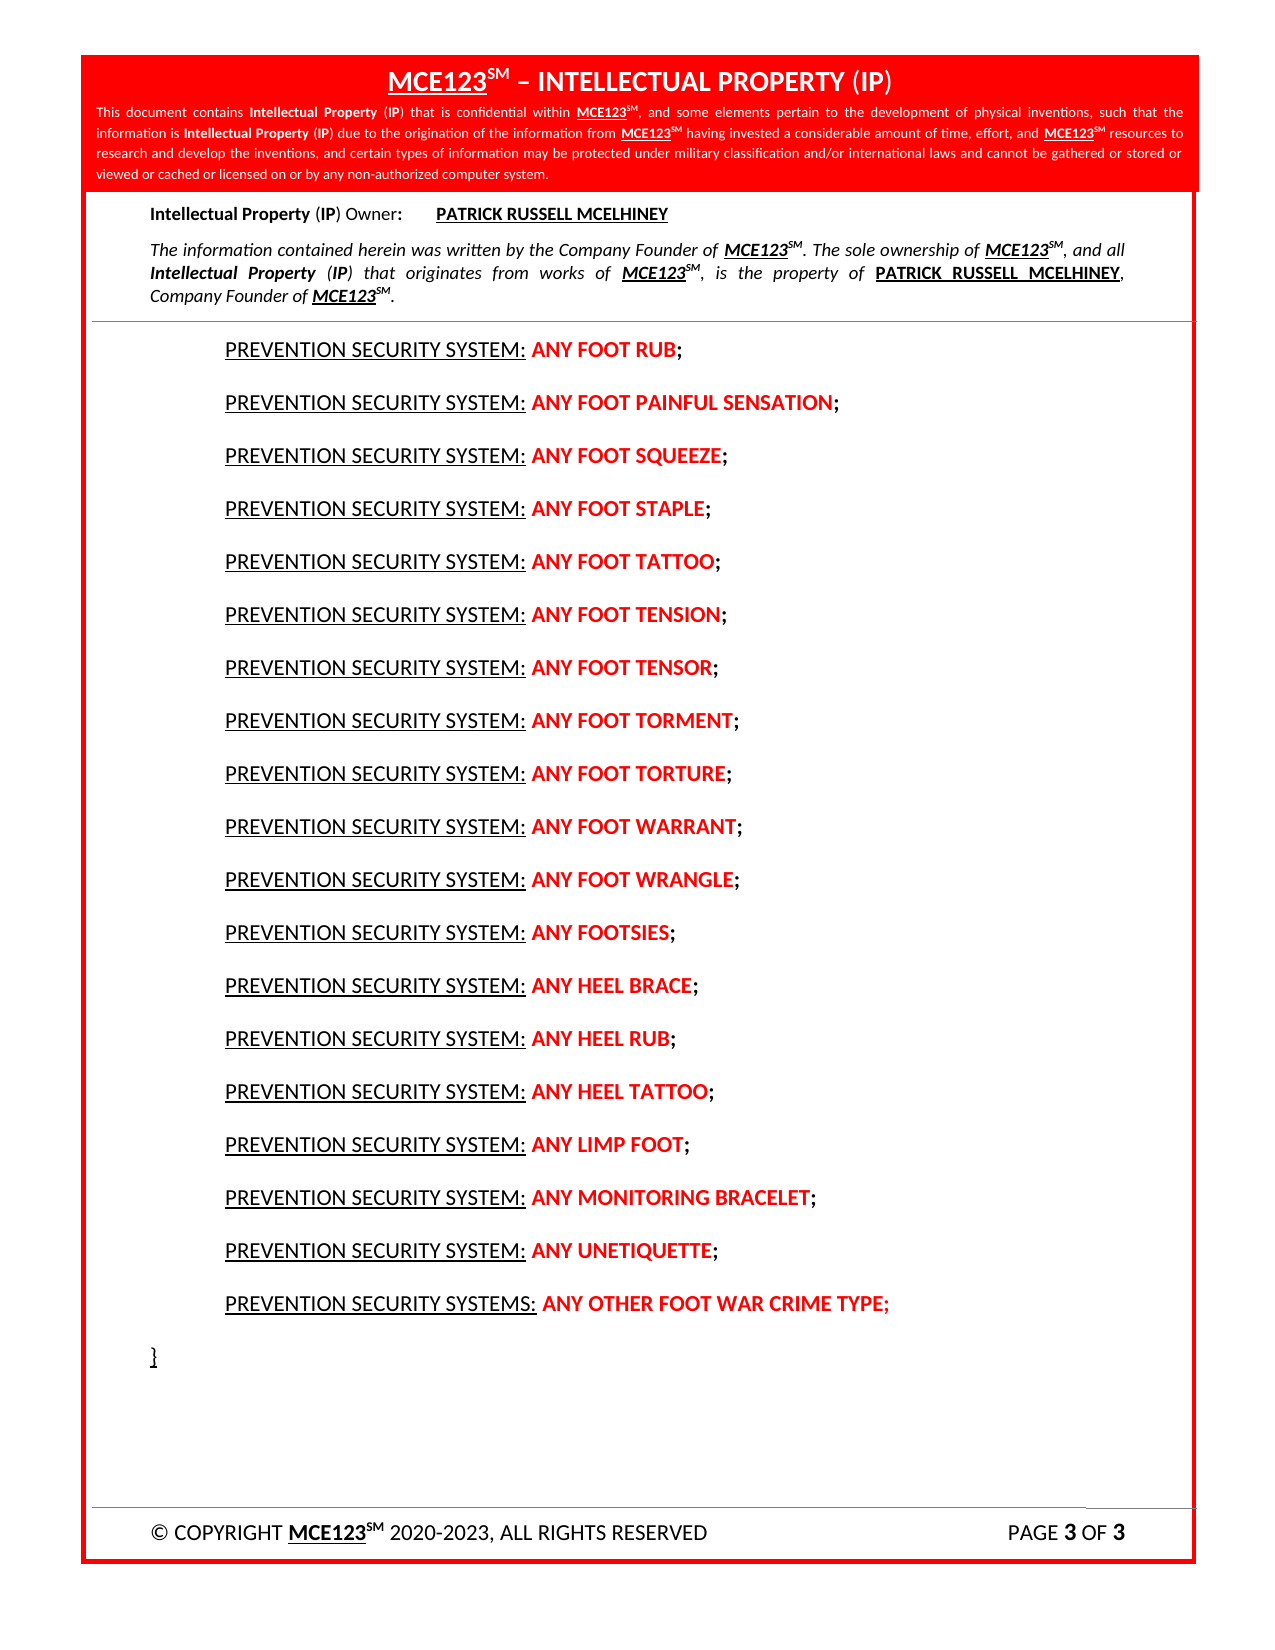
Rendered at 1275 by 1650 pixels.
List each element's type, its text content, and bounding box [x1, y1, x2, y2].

text PREVENTION SECURITY SYSTEM: ANY FOOT SQUEEZE; [187, 441, 1125, 469]
text PREVENTION SECURITY SYSTEM: ANY LIMP FOOT; [187, 1130, 1125, 1158]
text PREVENTION SECURITY SYSTEM: ANY FOOT TORMENT; [187, 706, 1125, 734]
text PREVENTION SECURITY SYSTEM: ANY FOOT STAPLE; [187, 494, 1125, 522]
text PREVENTION SECURITY SYSTEM: ANY FOOTSIES; [187, 918, 1125, 946]
text PREVENTION SECURITY SYSTEM: ANY FOOT TORTURE; [187, 759, 1125, 787]
text } [150, 1342, 1125, 1370]
text PREVENTION SECURITY SYSTEM: ANY FOOT RUB; [187, 335, 1125, 363]
text PREVENTION SECURITY SYSTEM: ANY FOOT TATTOO; [187, 547, 1125, 575]
text PREVENTION SECURITY SYSTEM: ANY UNETIQUETTE; [187, 1236, 1125, 1264]
text PREVENTION SECURITY SYSTEM: ANY HEEL TATTOO; [187, 1077, 1125, 1105]
text PREVENTION SECURITY SYSTEM: ANY FOOT PAINFUL SENSATION; [187, 388, 1125, 416]
text PREVENTION SECURITY SYSTEM: ANY MONITORING BRACELET; [187, 1183, 1125, 1211]
text PREVENTION SECURITY SYSTEM: ANY FOOT TENSOR; [187, 653, 1125, 681]
text PREVENTION SECURITY SYSTEM: ANY HEEL RUB; [187, 1024, 1125, 1052]
text PREVENTION SECURITY SYSTEM: ANY HEEL BRACE; [187, 971, 1125, 999]
text PREVENTION SECURITY SYSTEM: ANY FOOT WARRANT; [187, 812, 1125, 840]
text PREVENTION SECURITY SYSTEM: ANY FOOT TENSION; [187, 600, 1125, 628]
text PREVENTION SECURITY SYSTEM: ANY FOOT WRANGLE; [187, 865, 1125, 893]
text PREVENTION SECURITY SYSTEMS: ANY OTHER FOOT WAR CRIME TYPE; [187, 1289, 1125, 1317]
